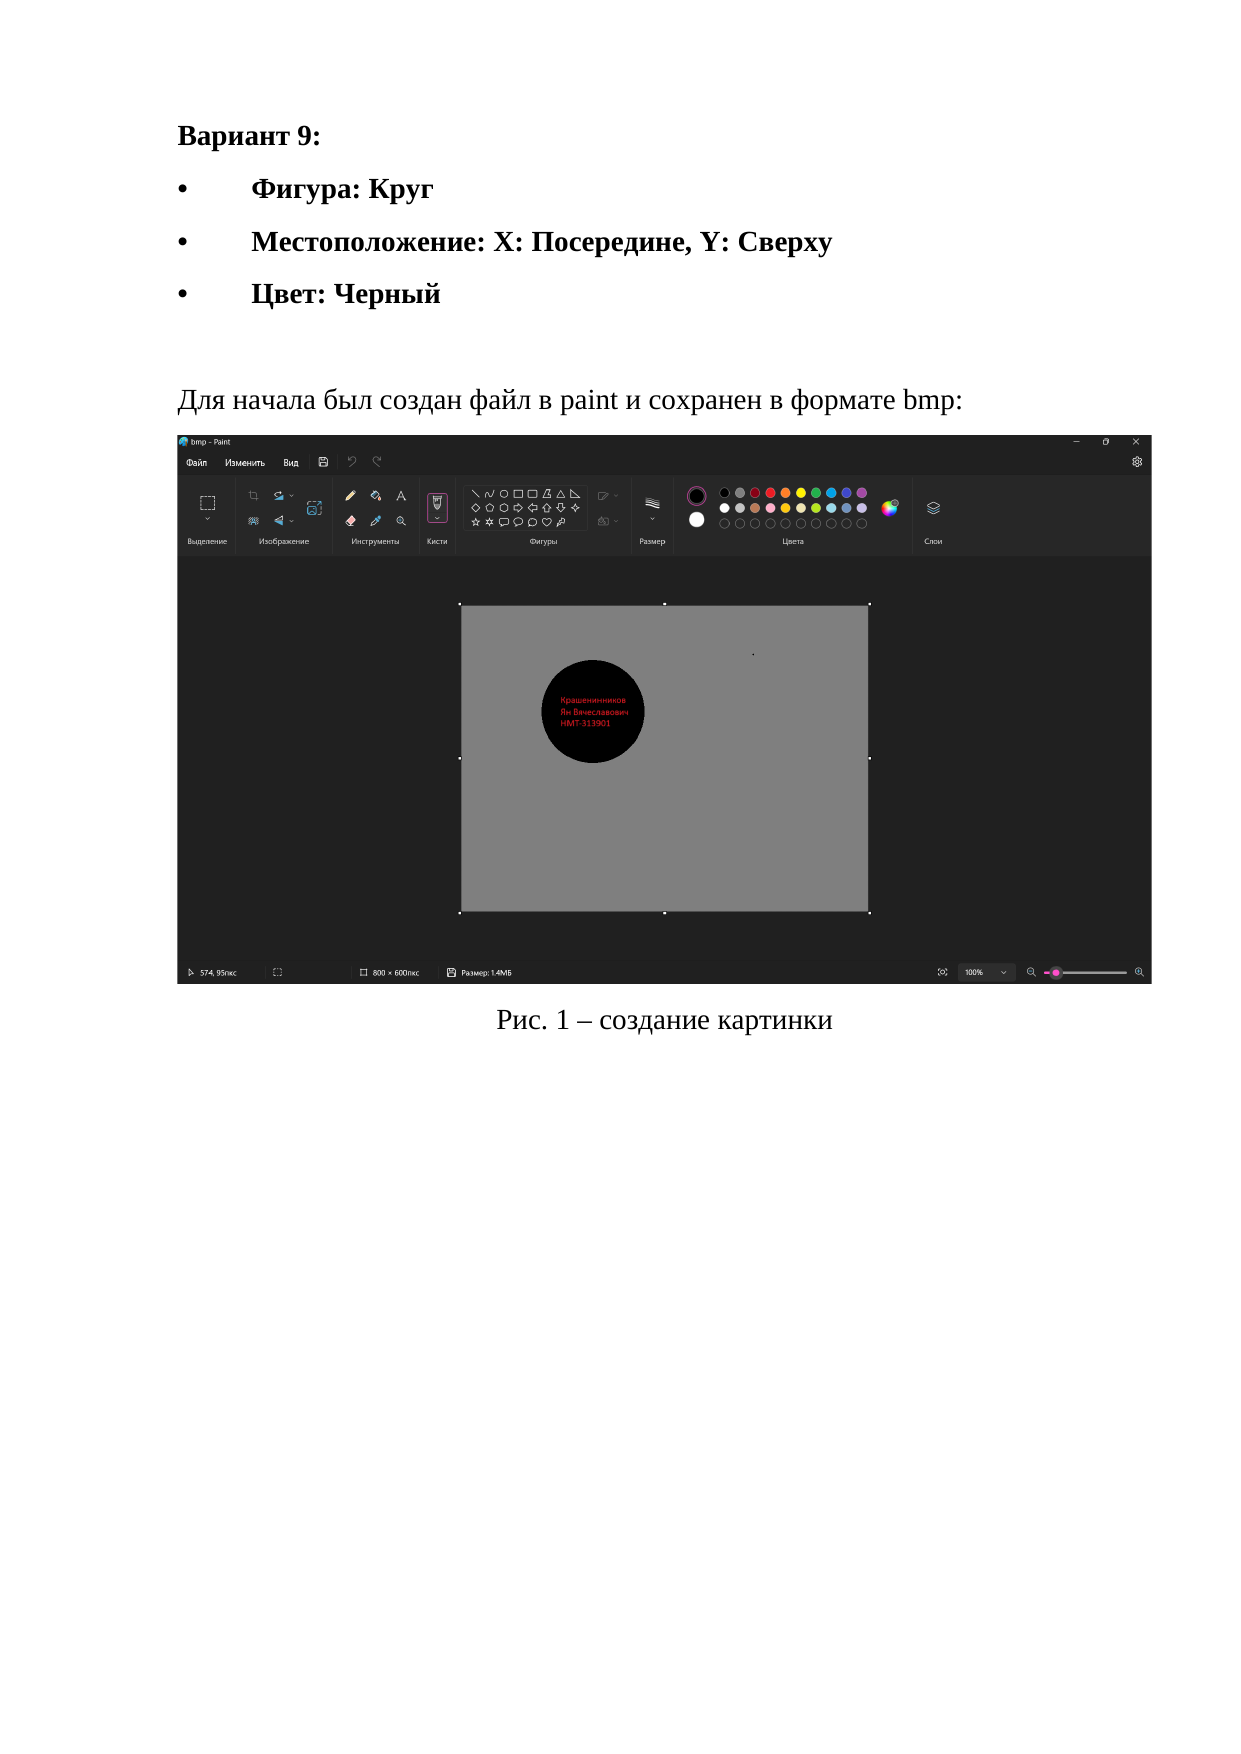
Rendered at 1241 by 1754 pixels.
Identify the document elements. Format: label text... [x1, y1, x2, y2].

text Рис. 1 – создание картинки [177, 1002, 1152, 1036]
text Вариант 9: [177, 118, 1152, 152]
text Для начала был создан файл в paint и сохранен в формате bmp: [177, 382, 1152, 416]
text • Местоположение: X: Посередине, Y: Сверху [177, 224, 1152, 257]
text • Цвет: Черный [177, 277, 1152, 310]
picture [177, 435, 1152, 984]
text • Фигура: Круг [177, 171, 1152, 204]
